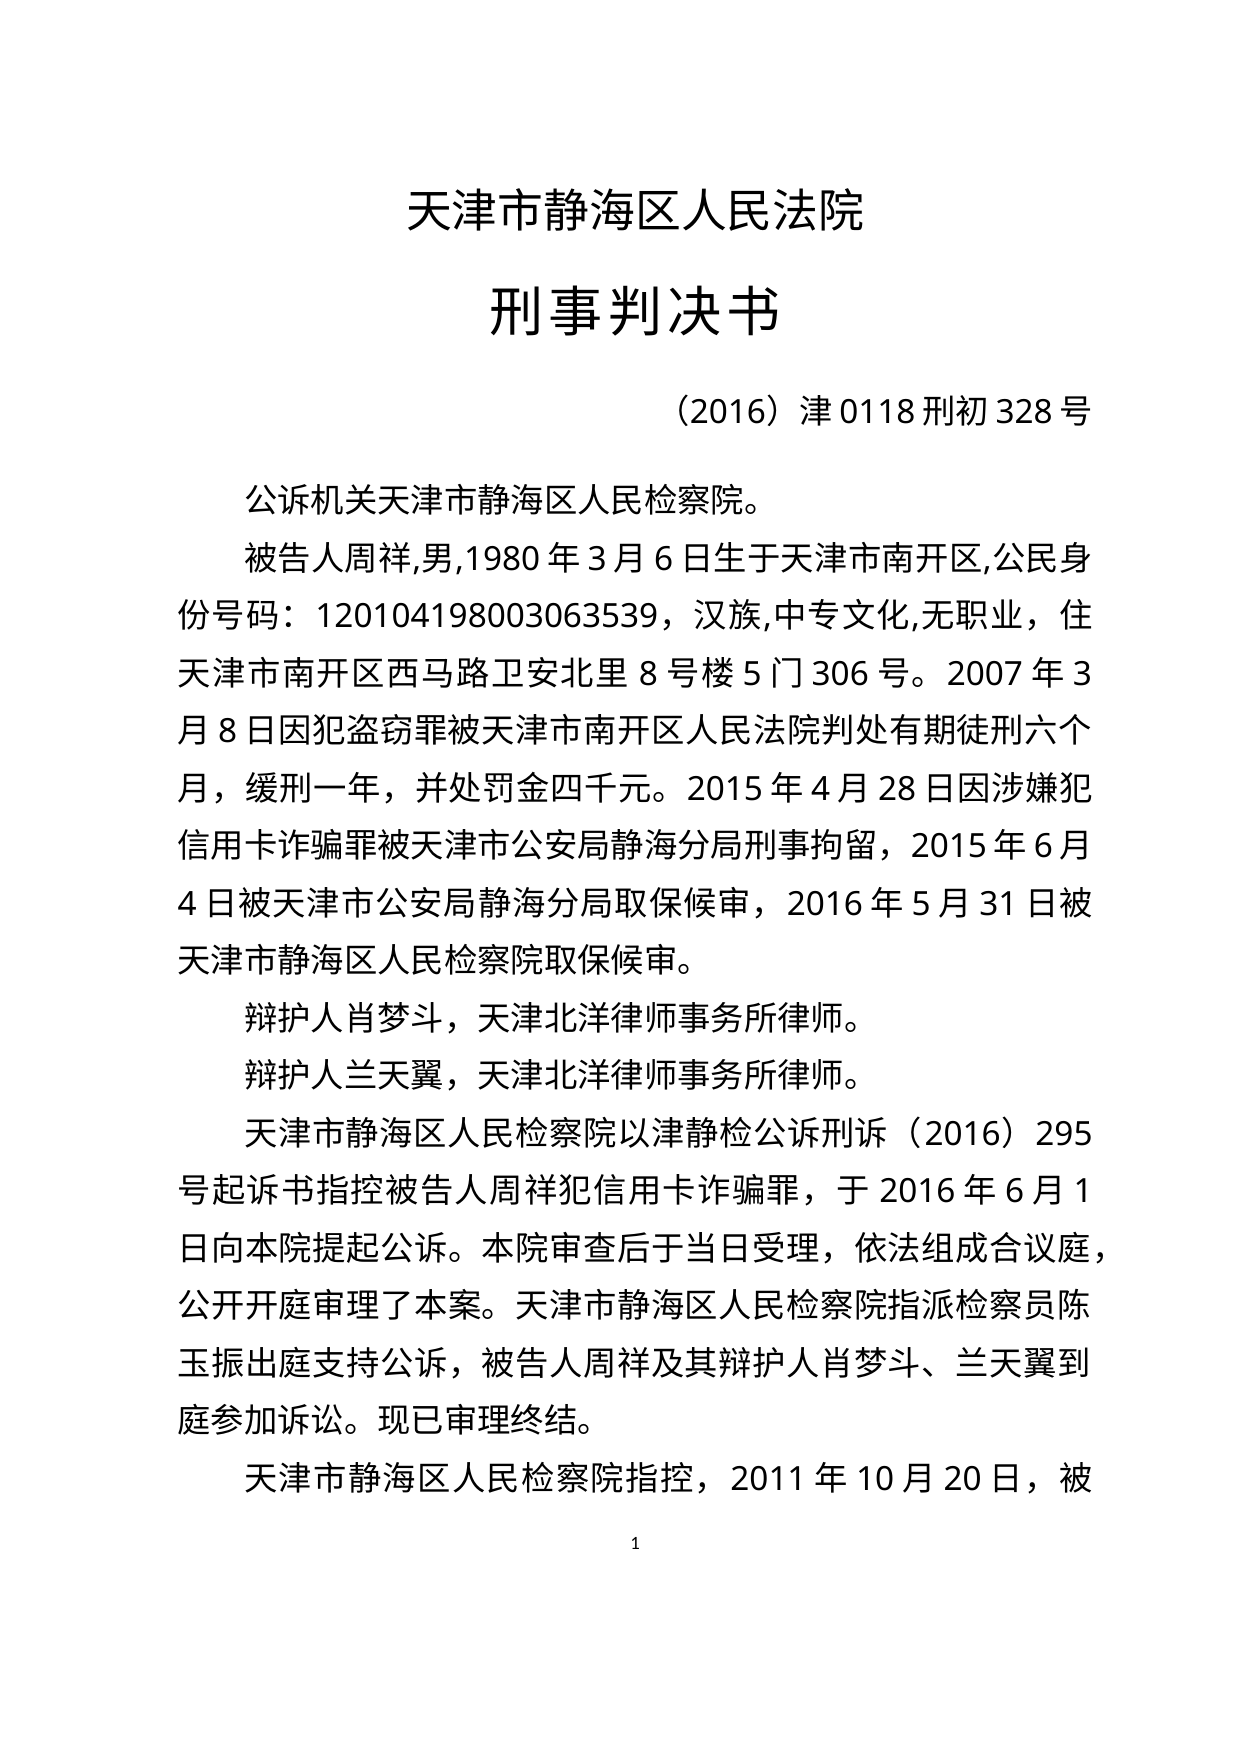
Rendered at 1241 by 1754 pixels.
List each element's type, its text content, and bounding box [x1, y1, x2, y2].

text 辩护人兰天翼，天津北洋律师事务所律师。 [177, 1042, 1092, 1099]
text 刑事判决书 [177, 265, 1092, 348]
text 天津市静海区人民法院 [177, 177, 1092, 240]
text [177, 1444, 1092, 1502]
text 被告人周祥,男,1980年3月6日生于天津市南开区,公民身份号码：120104198003063539，汉族,中专文化,无职业，住天津市南开区西马路卫安北里8号楼5门306号。2007年3月8日因犯盗窃罪被天津市南开区人民法院判处有期徒刑六个月，缓刑一年，并处罚金四千元。2015年4月28日因涉嫌犯信用卡诈骗罪被天津市公安局静海分局刑事拘留，2015年6月4日被天津市公安局静海分局取保候审，2016年5月31日被天津市静海区人民检察院取保候审。 [177, 524, 1092, 984]
text 天津市静海区人民检察院以津静检公诉刑诉（2016）295号起诉书指控被告人周祥犯信用卡诈骗罪，于2016年6月1日向本院提起公诉。本院审查后于当日受理，依法组成合议庭，公开开庭审理了本案。天津市静海区人民检察院指派检察员陈玉振出庭支持公诉，被告人周祥及其辩护人肖梦斗、兰天翼到庭参加诉讼。现已审理终结。 [177, 1099, 1092, 1444]
text （2016）津0118刑初328号 [177, 348, 1092, 442]
text 辩护人肖梦斗，天津北洋律师事务所律师。 [177, 984, 1092, 1042]
text 公诉机关天津市静海区人民检察院。 [177, 467, 1092, 524]
